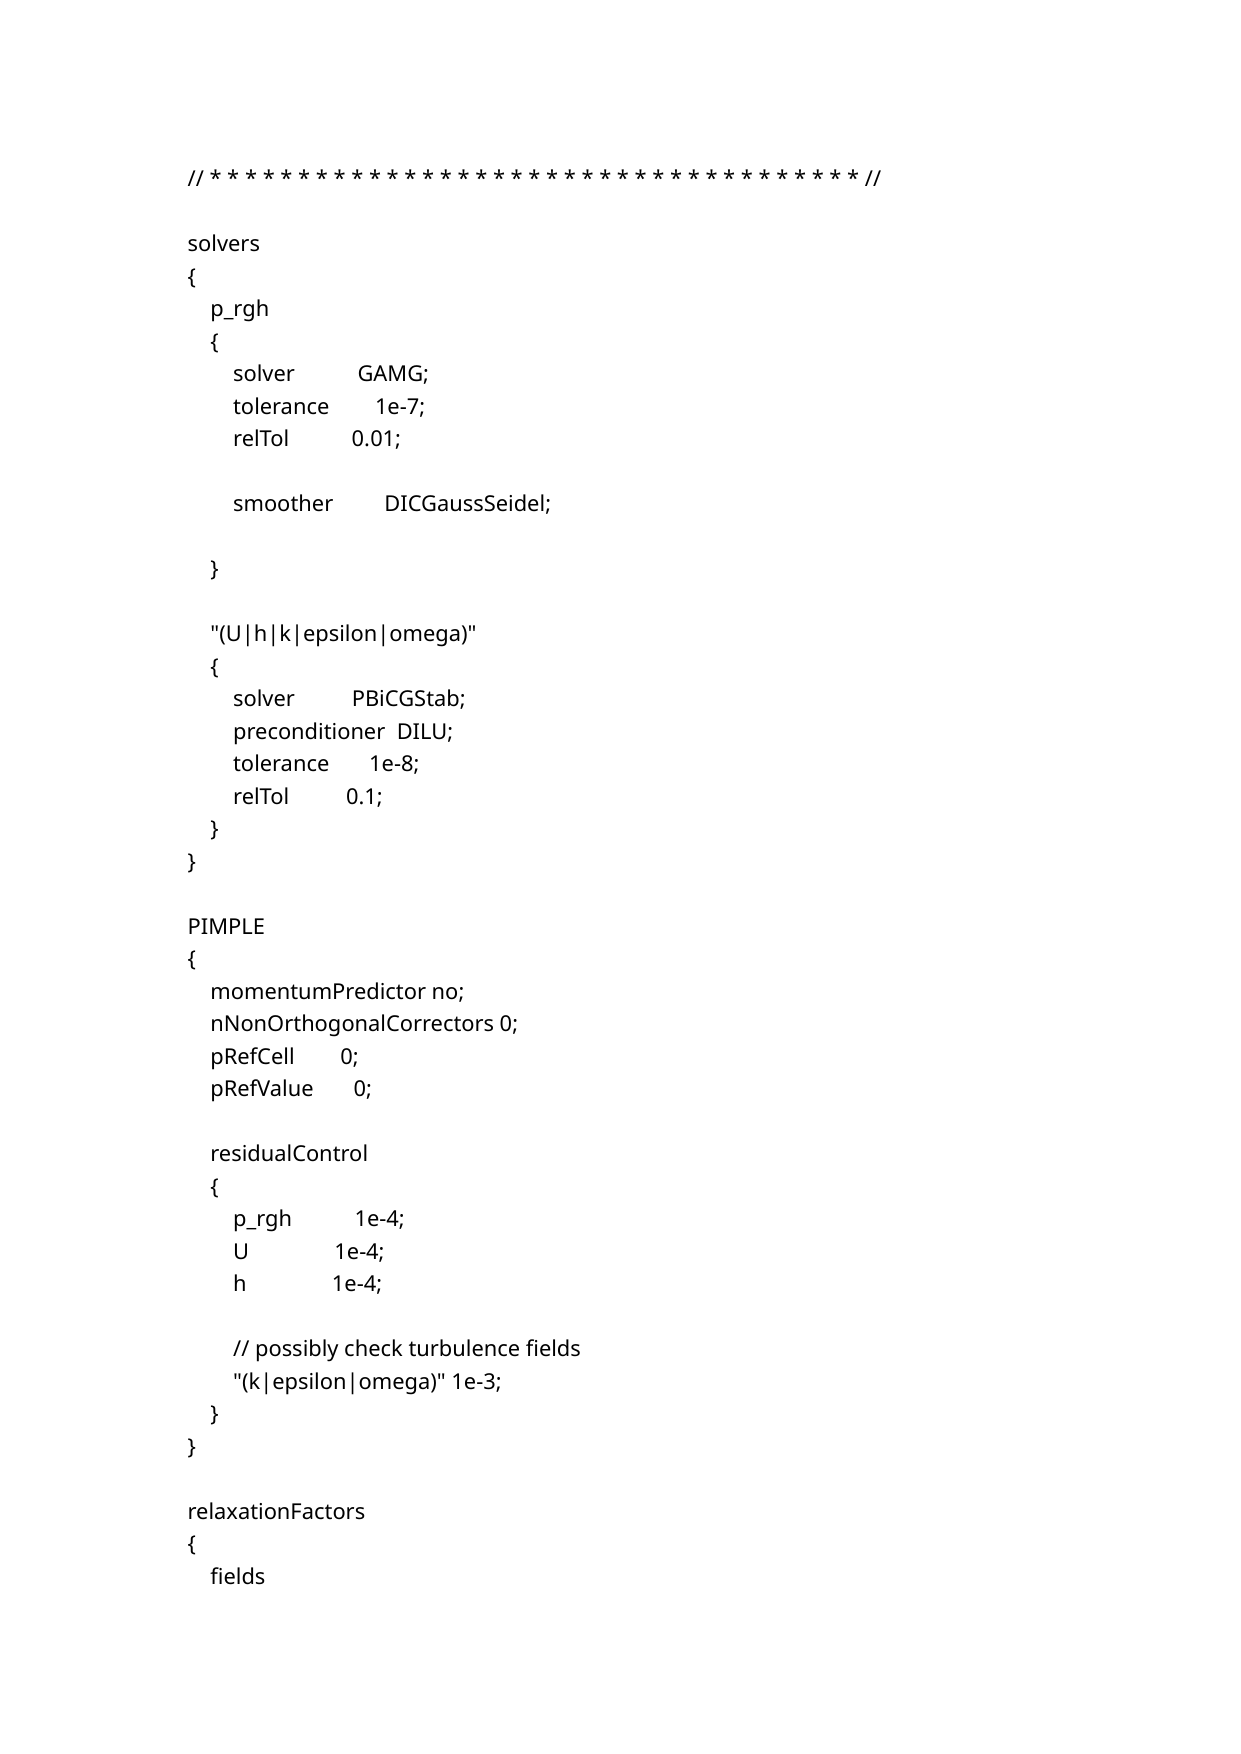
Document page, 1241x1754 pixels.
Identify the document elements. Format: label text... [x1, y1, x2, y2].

text { [187, 324, 1053, 357]
text p_rgh [187, 292, 1053, 324]
text } [187, 1397, 1053, 1429]
text tolerance 1e-7; [187, 389, 1053, 422]
text } [187, 844, 1053, 877]
text relTol 0.1; [187, 779, 1053, 812]
text pRefCell 0; [187, 1039, 1053, 1072]
text momentumPredictor no; [187, 974, 1053, 1007]
text pRefValue 0; [187, 1072, 1053, 1104]
text solver GAMG; [187, 357, 1053, 389]
text U 1e-4; [187, 1234, 1053, 1267]
text PIMPLE [187, 909, 1053, 942]
text { [187, 1527, 1053, 1559]
text "(U|h|k|epsilon|omega)" [187, 617, 1053, 649]
text smoother DICGaussSeidel; [187, 487, 1053, 519]
text { [187, 649, 1053, 682]
text { [187, 1169, 1053, 1202]
text // possibly check turbulence fields [187, 1332, 1053, 1364]
text h 1e-4; [187, 1267, 1053, 1299]
text } [187, 812, 1053, 844]
text relTol 0.01; [187, 422, 1053, 454]
text "(k|epsilon|omega)" 1e-3; [187, 1364, 1053, 1397]
text p_rgh 1e-4; [187, 1202, 1053, 1234]
text residualControl [187, 1137, 1053, 1169]
text relaxationFactors [187, 1494, 1053, 1527]
text solvers [187, 227, 1053, 259]
text { [187, 942, 1053, 974]
text preconditioner DILU; [187, 714, 1053, 747]
text nNonOrthogonalCorrectors 0; [187, 1007, 1053, 1039]
text } [187, 1429, 1053, 1462]
text solver PBiCGStab; [187, 682, 1053, 714]
text // * * * * * * * * * * * * * * * * * * * * * * * * * * * * * * * * * * * * * // [187, 162, 1053, 194]
text tolerance 1e-8; [187, 747, 1053, 779]
text fields [187, 1559, 1053, 1592]
text { [187, 259, 1053, 292]
text } [187, 552, 1053, 584]
